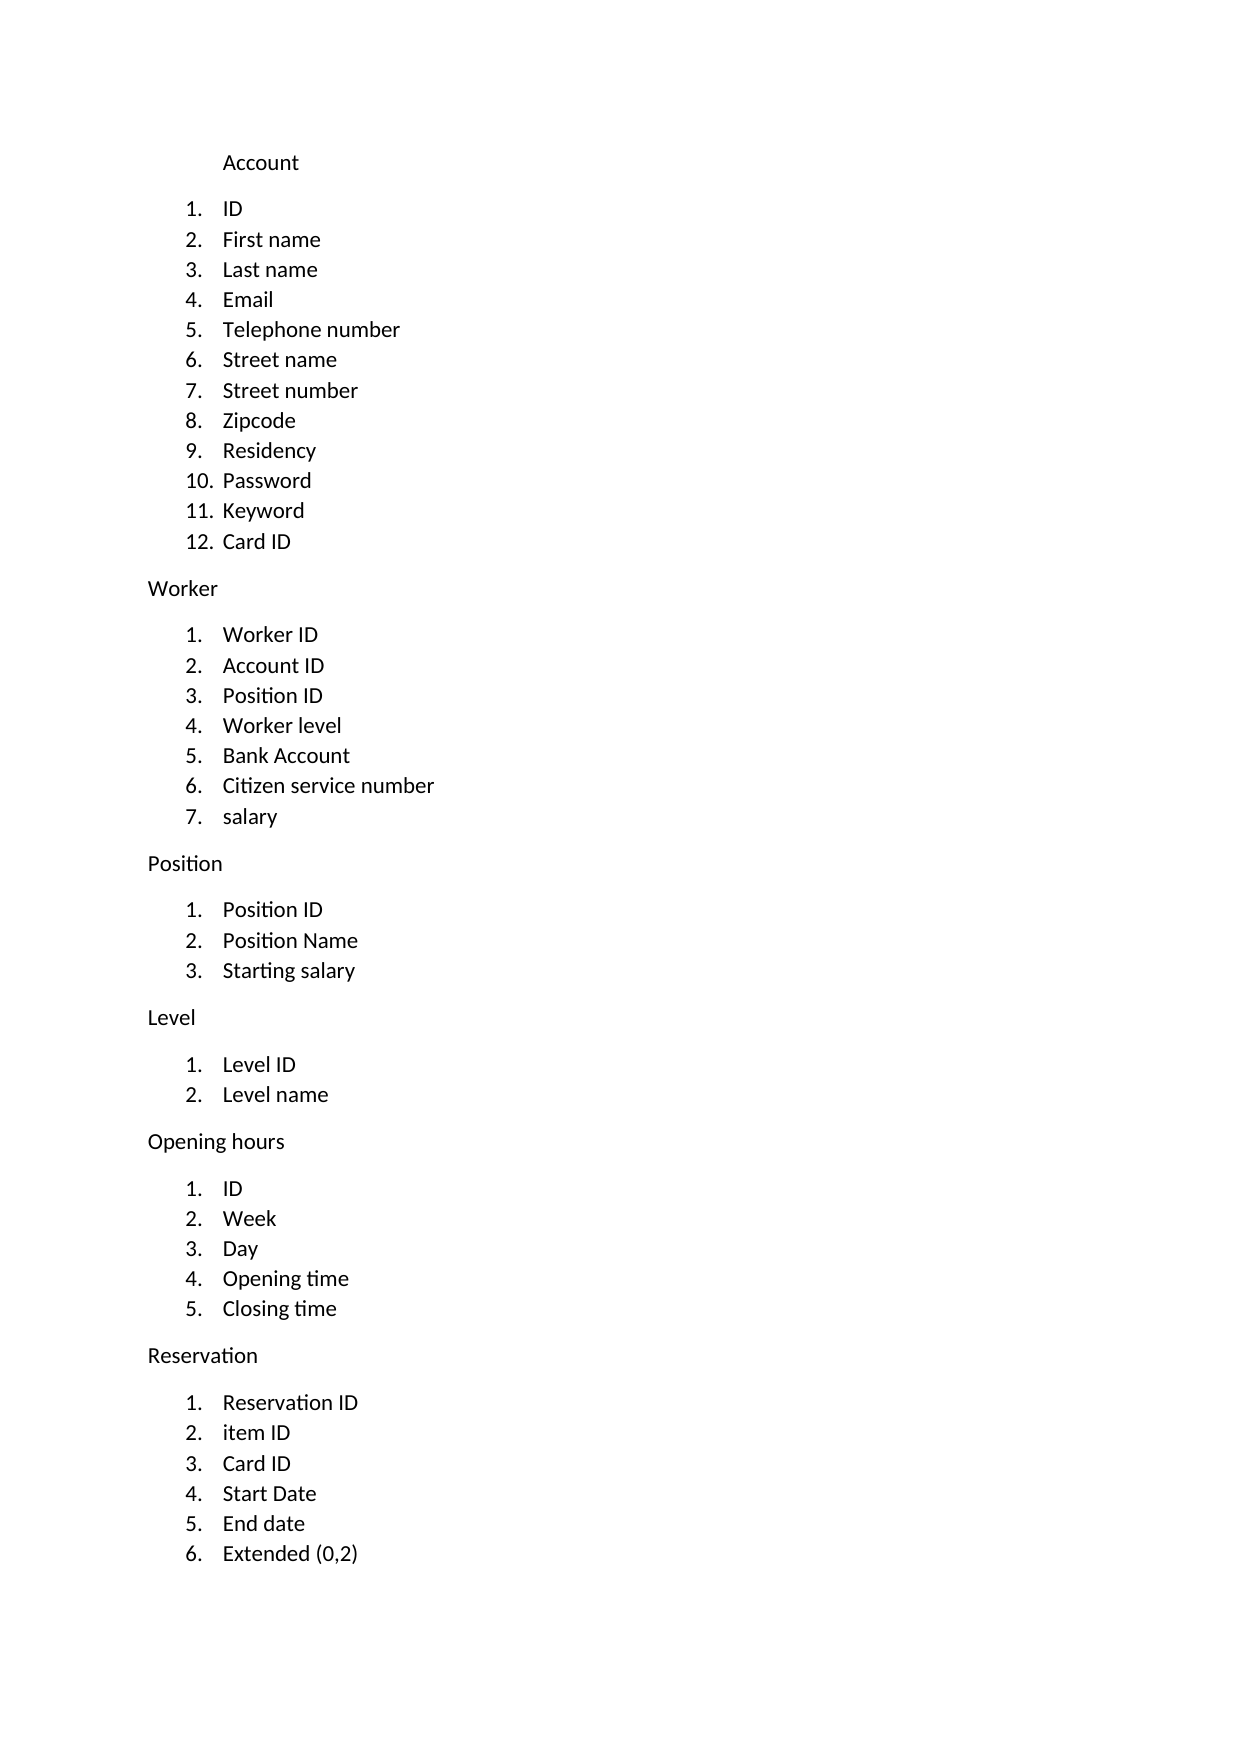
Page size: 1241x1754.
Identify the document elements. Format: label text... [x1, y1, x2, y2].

list Week [185, 1204, 1093, 1232]
list Day [185, 1234, 1093, 1262]
text Opening hours [148, 1127, 1093, 1155]
list Position ID [185, 681, 1093, 709]
list Level name [185, 1080, 1093, 1108]
text Level [148, 1003, 1093, 1031]
list Citizen service number [185, 772, 1093, 799]
list Reservation ID [185, 1388, 1093, 1416]
list Email [185, 285, 1093, 313]
list Card ID [185, 527, 1093, 555]
list Last name [185, 255, 1093, 283]
list ID [185, 1174, 1093, 1202]
list Street name [185, 346, 1093, 373]
list Account ID [185, 651, 1093, 679]
list End date [185, 1509, 1093, 1537]
list Level ID [185, 1050, 1093, 1078]
list Worker ID [185, 621, 1093, 648]
list Zipcode [185, 406, 1093, 434]
list Card ID [185, 1449, 1093, 1477]
list Extended (0,2) [185, 1539, 1093, 1567]
text Worker [148, 574, 1093, 602]
text Account [148, 148, 1093, 176]
list Bank Account [185, 741, 1093, 769]
list Opening time [185, 1264, 1093, 1292]
list Worker level [185, 711, 1093, 739]
list Keyword [185, 497, 1093, 524]
list item ID [185, 1418, 1093, 1446]
text Reservation [148, 1341, 1093, 1369]
list salary [185, 802, 1093, 830]
list Start Date [185, 1479, 1093, 1507]
list Residency [185, 436, 1093, 464]
list Position ID [185, 896, 1093, 923]
list Password [185, 466, 1093, 494]
list First name [185, 225, 1093, 253]
list Starting salary [185, 956, 1093, 984]
list Position Name [185, 926, 1093, 954]
list ID [185, 194, 1093, 222]
list Closing time [185, 1294, 1093, 1322]
text Position [148, 849, 1093, 877]
list Telephone number [185, 315, 1093, 343]
list Street number [185, 376, 1093, 404]
